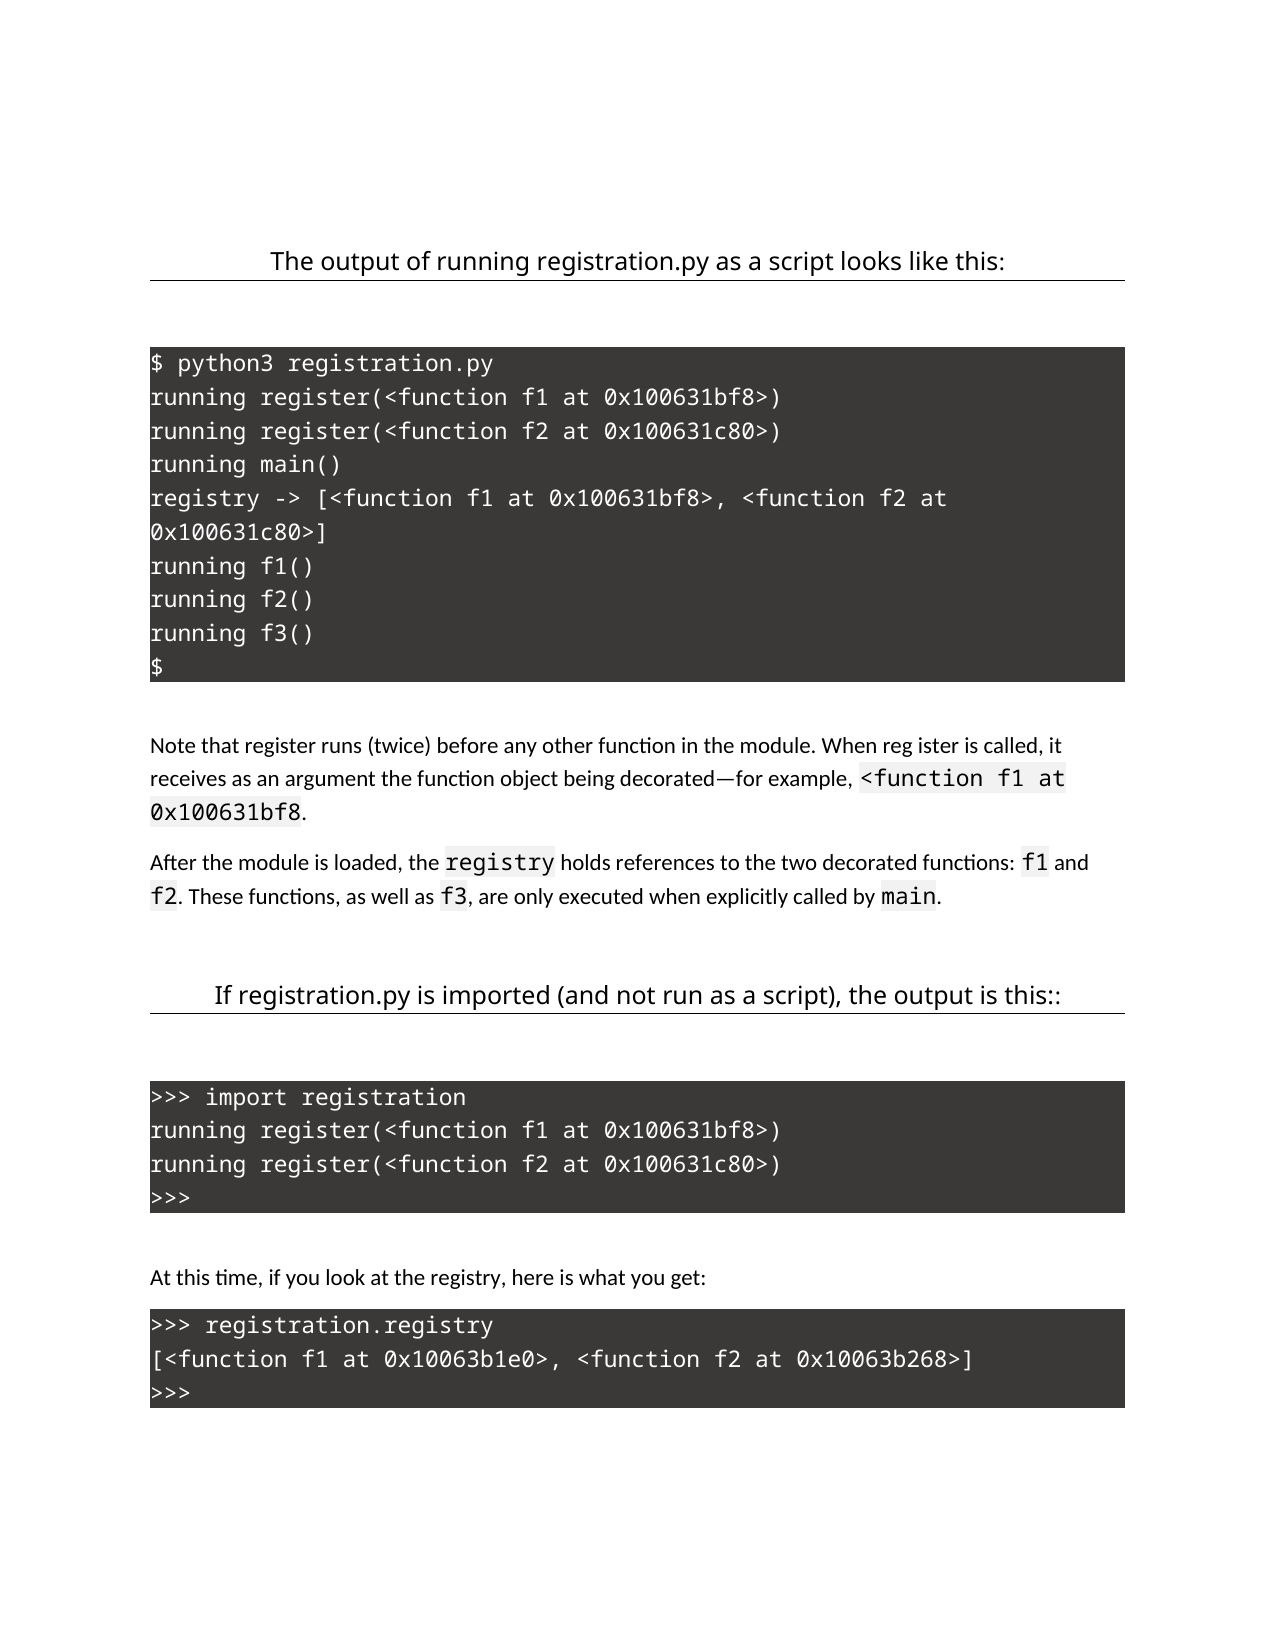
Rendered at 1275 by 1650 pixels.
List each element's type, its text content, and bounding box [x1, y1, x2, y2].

text registry -> [<function f1 at 0x100631bf8>, <function f2 at 0x100631c80>] [150, 482, 1125, 547]
text After the module is loaded, the registry holds references to the two decorated functions: f1 and f2. These functions, as well as f3, are only executed when explicitly called by main. [150, 846, 1125, 911]
text running f3() [150, 617, 1125, 648]
text [<function f1 at 0x10063b1e0>, <function f2 at 0x10063b268>] [150, 1343, 1125, 1374]
text >>> registration.registry [150, 1309, 1125, 1341]
text running f1() [150, 550, 1125, 581]
text $ [150, 651, 1125, 682]
text running f2() [150, 583, 1125, 615]
text >>> [150, 1182, 1125, 1213]
text >>> import registration [150, 1081, 1125, 1112]
text $ python3 registration.py [150, 347, 1125, 378]
text running register(<function f2 at 0x100631c80>) [150, 415, 1125, 446]
text The output of running registration.py as a script looks like this: [150, 244, 1125, 280]
text At this time, if you look at the registry, here is what you get: [150, 1263, 1125, 1291]
text >>> [150, 1377, 1125, 1408]
text If registration.py is imported (and not run as a script), the output is this:: [150, 977, 1125, 1013]
text running register(<function f1 at 0x100631bf8>) [150, 1114, 1125, 1146]
text running register(<function f1 at 0x100631bf8>) [150, 381, 1125, 412]
text running main() [150, 448, 1125, 480]
text Note that register runs (twice) before any other function in the module. When reg ister is called, it receives as an argument the function object being decorated—for example, <function f1 at 0x100631bf8. [150, 732, 1125, 827]
text running register(<function f2 at 0x100631c80>) [150, 1148, 1125, 1179]
